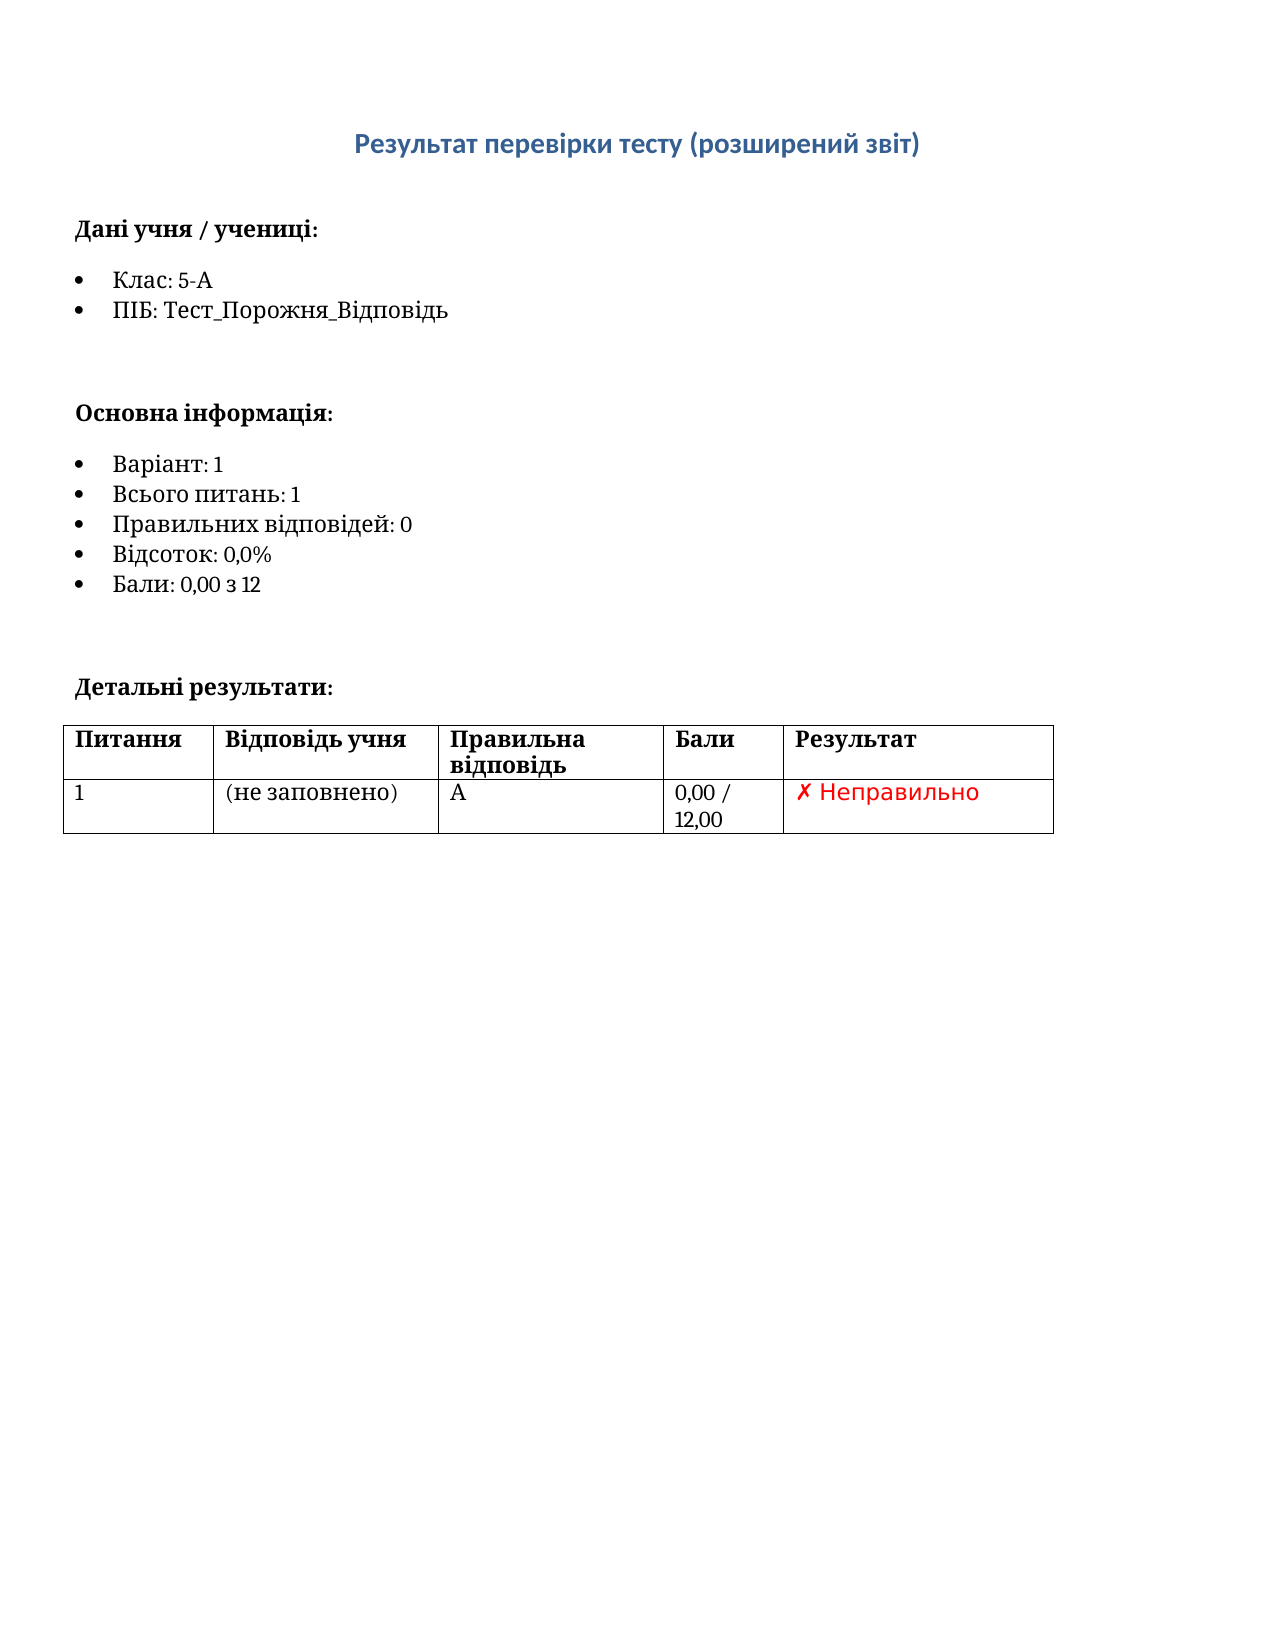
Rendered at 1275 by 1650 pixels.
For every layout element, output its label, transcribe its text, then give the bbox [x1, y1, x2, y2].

list Правильних відповідей: 0 [75, 512, 1200, 538]
table_header Відповідь учня [214, 726, 438, 779]
text Основна інформація: [75, 400, 1200, 427]
text Детальні результати: [75, 674, 1200, 701]
table_cell 1 [64, 780, 213, 833]
table_cell ✗ Неправильно [784, 780, 1053, 833]
table_cell А [439, 780, 663, 833]
list Бали: 0,00 з 12 [75, 572, 1200, 598]
table_cell (не заповнено) [214, 780, 438, 833]
list ПІБ: Тест_Порожня_Відповідь [75, 298, 1200, 324]
list Клас: 5-А [75, 268, 1200, 294]
subtitle Результат перевірки тесту (розширений звіт) [75, 125, 1200, 161]
text Дані учня / учениці: [75, 217, 1200, 243]
list Всього питань: 1 [75, 482, 1200, 508]
table_header Результат [784, 726, 1053, 779]
table_cell 0,00 / 12,00 [664, 780, 783, 833]
table_header Бали [664, 726, 783, 779]
table_header Правильна відповідь [439, 726, 663, 779]
table_header Питання [64, 726, 213, 779]
list Відсоток: 0,0% [75, 542, 1200, 568]
list Варіант: 1 [75, 451, 1200, 478]
